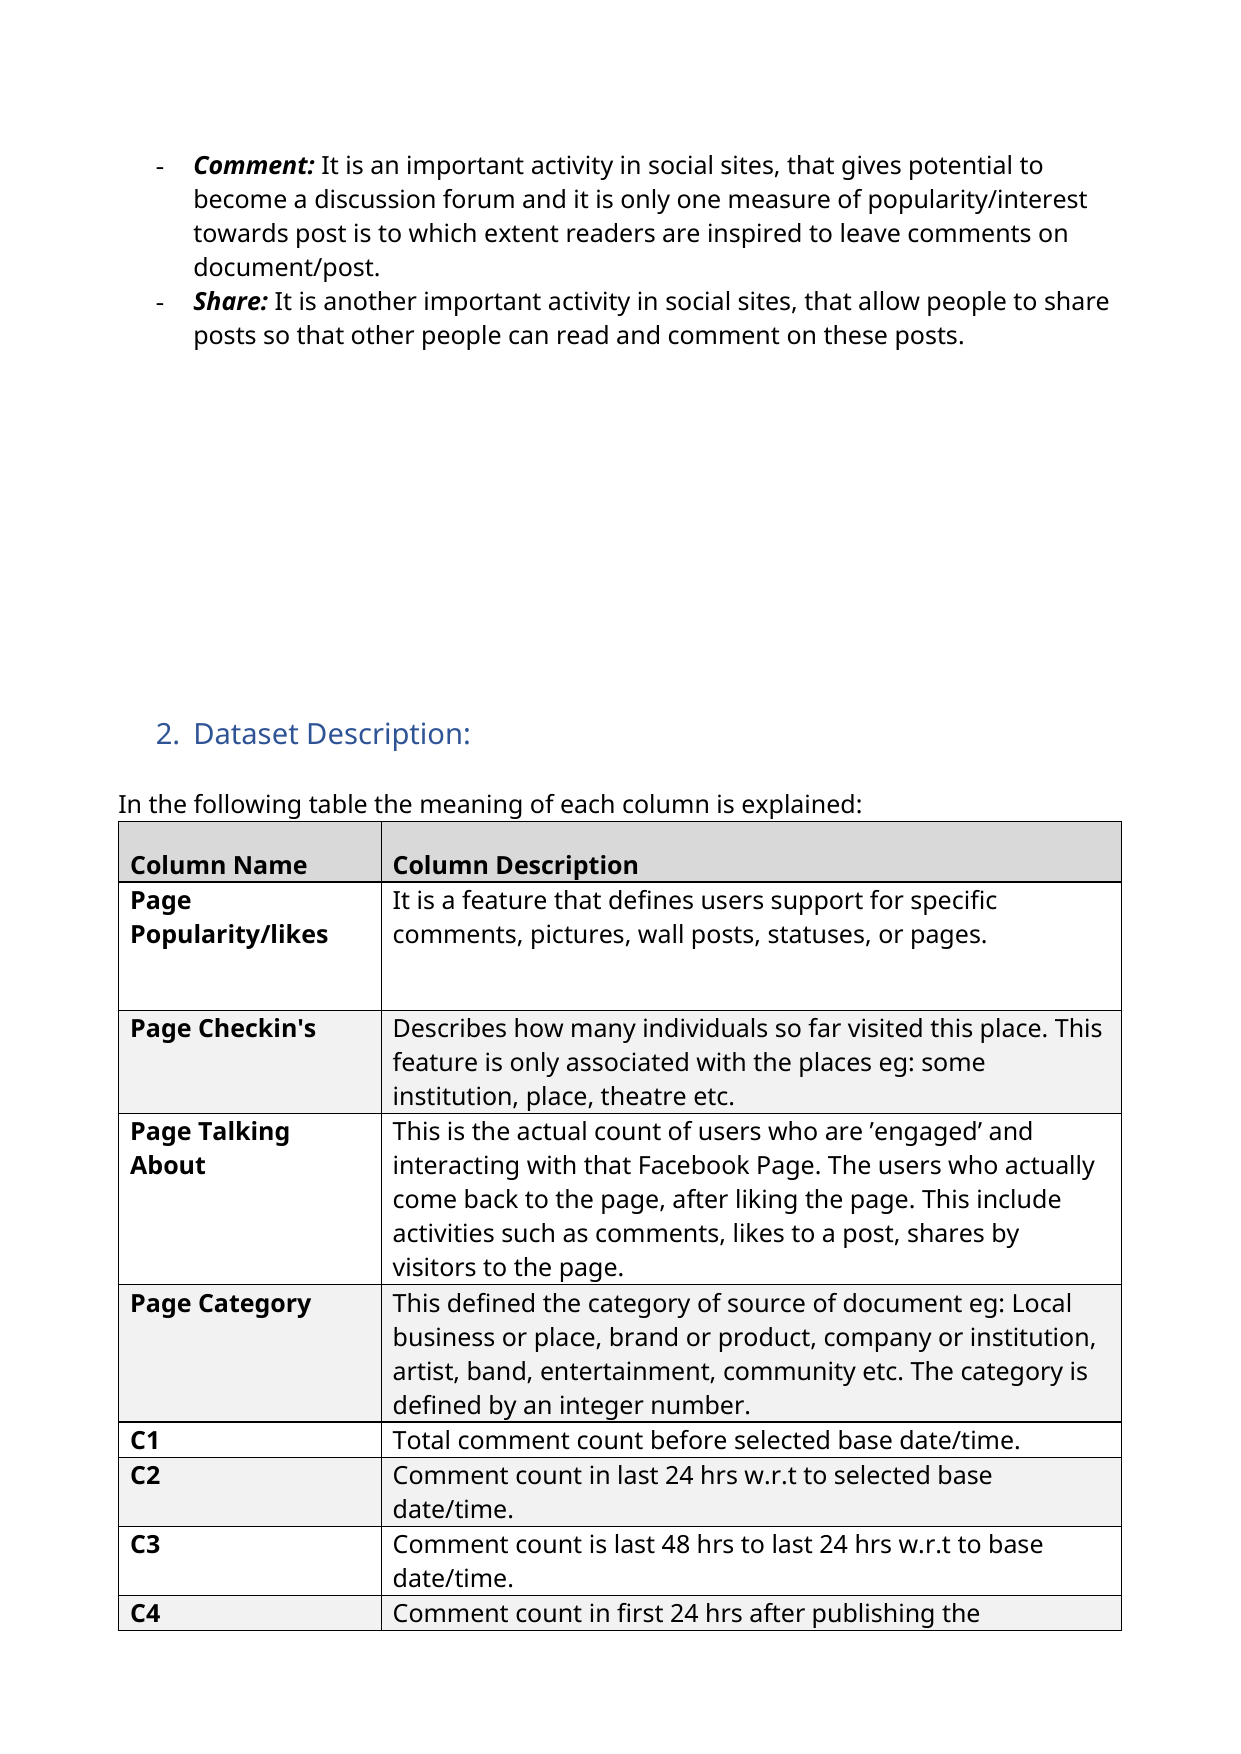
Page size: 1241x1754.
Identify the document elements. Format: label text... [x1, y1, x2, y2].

text In the following table the meaning of each column is explained: [118, 787, 1122, 821]
table_cell C1 [119, 1423, 381, 1457]
table_cell Page Checkin's [119, 1011, 381, 1113]
subtitle Dataset Description: [156, 713, 1122, 753]
table_cell Comment count in last 24 hrs w.r.t to selected base date/time. [382, 1458, 1121, 1526]
list Comment: It is an important activity in social sites, that gives potential to become a discussion forum and it is only one measure of popularity/interest towards post is to which extent readers are inspired to leave comments on document/post. [156, 148, 1122, 284]
table_cell Comment count is last 48 hrs to last 24 hrs w.r.t to base date/time. [382, 1527, 1121, 1595]
table_cell Total comment count before selected base date/time. [382, 1423, 1121, 1457]
table_cell Page Talking About [119, 1114, 381, 1284]
table_cell This defined the category of source of document eg: Local business or place, brand or product, company or institution, artist, band, entertainment, community etc. The category is defined by an integer number. [382, 1285, 1121, 1421]
table_cell C4 [119, 1596, 381, 1630]
table_cell Comment count in first 24 hrs after publishing the document, but before the selected base date/time. [382, 1596, 1121, 1630]
list Share: It is another important activity in social sites, that allow people to share posts so that other people can read and comment on these posts. [156, 284, 1122, 352]
table_cell This is the actual count of users who are ’engaged’ and interacting with that Facebook Page. The users who actually come back to the page, after liking the page. This include activities such as comments, likes to a post, shares by visitors to the page. [382, 1114, 1121, 1284]
table_cell Page Popularity/likes [119, 883, 381, 1009]
table_cell Describes how many individuals so far visited this place. This feature is only associated with the places eg: some institution, place, theatre etc. [382, 1011, 1121, 1113]
table_cell It is a feature that defines users support for specific comments, pictures, wall posts, statuses, or pages. [382, 883, 1121, 1009]
table_cell C3 [119, 1527, 381, 1595]
table_header Column Description [382, 822, 1121, 881]
table_header Column Name [119, 822, 381, 881]
table_cell Page Category [119, 1285, 381, 1421]
table_cell C2 [119, 1458, 381, 1526]
